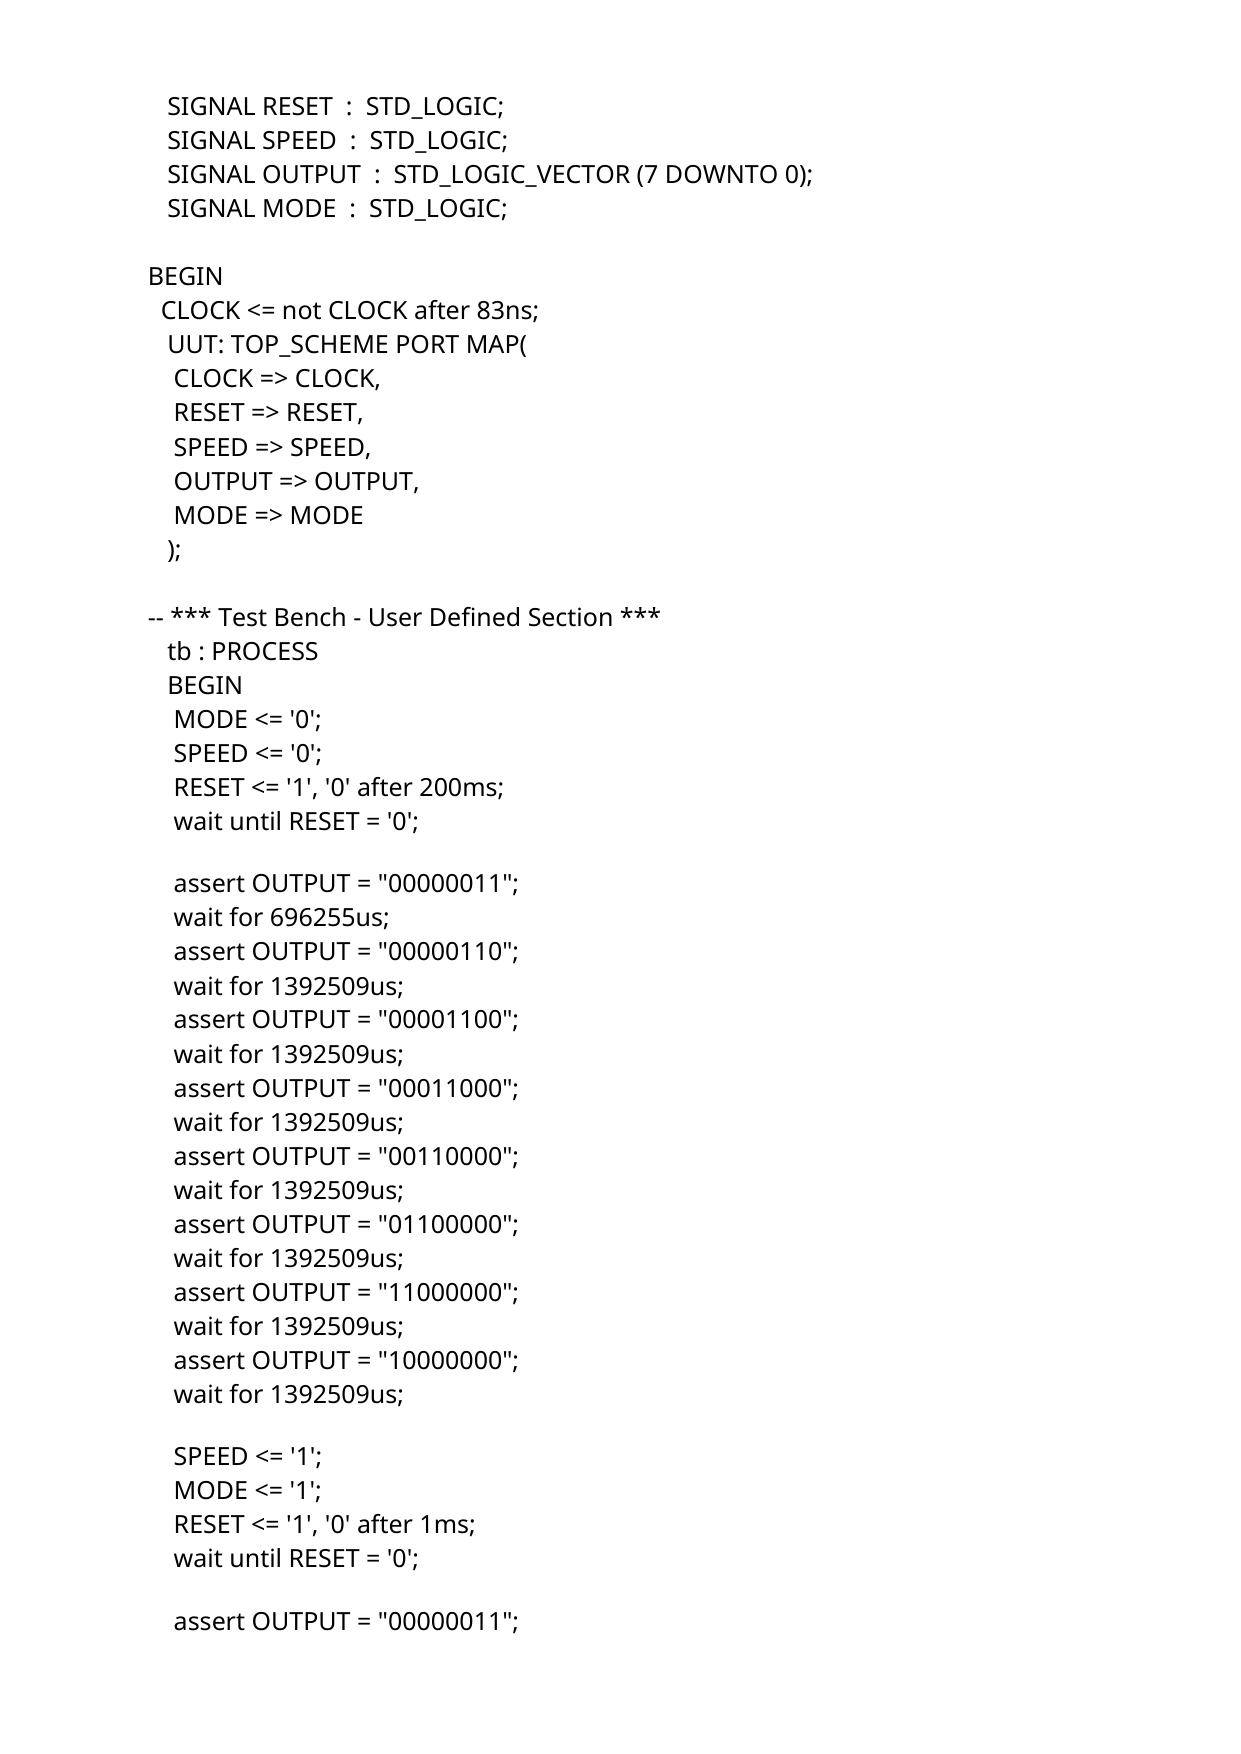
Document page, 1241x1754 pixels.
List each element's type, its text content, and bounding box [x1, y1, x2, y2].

text assert OUTPUT = "00011000"; [148, 1070, 1152, 1104]
text SIGNAL RESET : STD_LOGIC; [148, 88, 1152, 123]
text SIGNAL MODE : STD_LOGIC; [148, 191, 1152, 225]
text wait for 1392509us; [148, 968, 1152, 1002]
text assert OUTPUT = "00000011"; [148, 1603, 1152, 1637]
text wait for 1392509us; [148, 1309, 1152, 1343]
text wait for 1392509us; [148, 1036, 1152, 1070]
text wait for 1392509us; [148, 1377, 1152, 1411]
text MODE => MODE [148, 497, 1152, 531]
text BEGIN [148, 668, 1152, 702]
text wait for 696255us; [148, 900, 1152, 934]
text CLOCK <= not CLOCK after 83ns; [148, 293, 1152, 327]
text MODE <= '1'; [148, 1473, 1152, 1507]
text SPEED <= '1'; [148, 1439, 1152, 1473]
text ); [148, 531, 1152, 565]
text wait for 1392509us; [148, 1104, 1152, 1138]
text assert OUTPUT = "00000110"; [148, 934, 1152, 968]
text RESET => RESET, [148, 395, 1152, 429]
text assert OUTPUT = "01100000"; [148, 1207, 1152, 1241]
text wait until RESET = '0'; [148, 804, 1152, 838]
text SIGNAL OUTPUT : STD_LOGIC_VECTOR (7 DOWNTO 0); [148, 157, 1152, 191]
text SPEED <= '0'; [148, 736, 1152, 770]
text CLOCK => CLOCK, [148, 361, 1152, 395]
text RESET <= '1', '0' after 200ms; [148, 770, 1152, 804]
text -- *** Test Bench - User Defined Section *** [148, 599, 1152, 633]
text UUT: TOP_SCHEME PORT MAP( [148, 327, 1152, 361]
text assert OUTPUT = "11000000"; [148, 1275, 1152, 1309]
text wait for 1392509us; [148, 1241, 1152, 1275]
text wait until RESET = '0'; [148, 1541, 1152, 1575]
text SPEED => SPEED, [148, 429, 1152, 463]
text assert OUTPUT = "00001100"; [148, 1002, 1152, 1036]
text assert OUTPUT = "00000011"; [148, 866, 1152, 900]
text BEGIN [148, 259, 1152, 293]
text assert OUTPUT = "00110000"; [148, 1138, 1152, 1172]
text tb : PROCESS [148, 633, 1152, 668]
text wait for 1392509us; [148, 1172, 1152, 1207]
text SIGNAL SPEED : STD_LOGIC; [148, 123, 1152, 157]
text RESET <= '1', '0' after 1ms; [148, 1507, 1152, 1541]
text MODE <= '0'; [148, 702, 1152, 736]
text assert OUTPUT = "10000000"; [148, 1343, 1152, 1377]
text OUTPUT => OUTPUT, [148, 463, 1152, 497]
